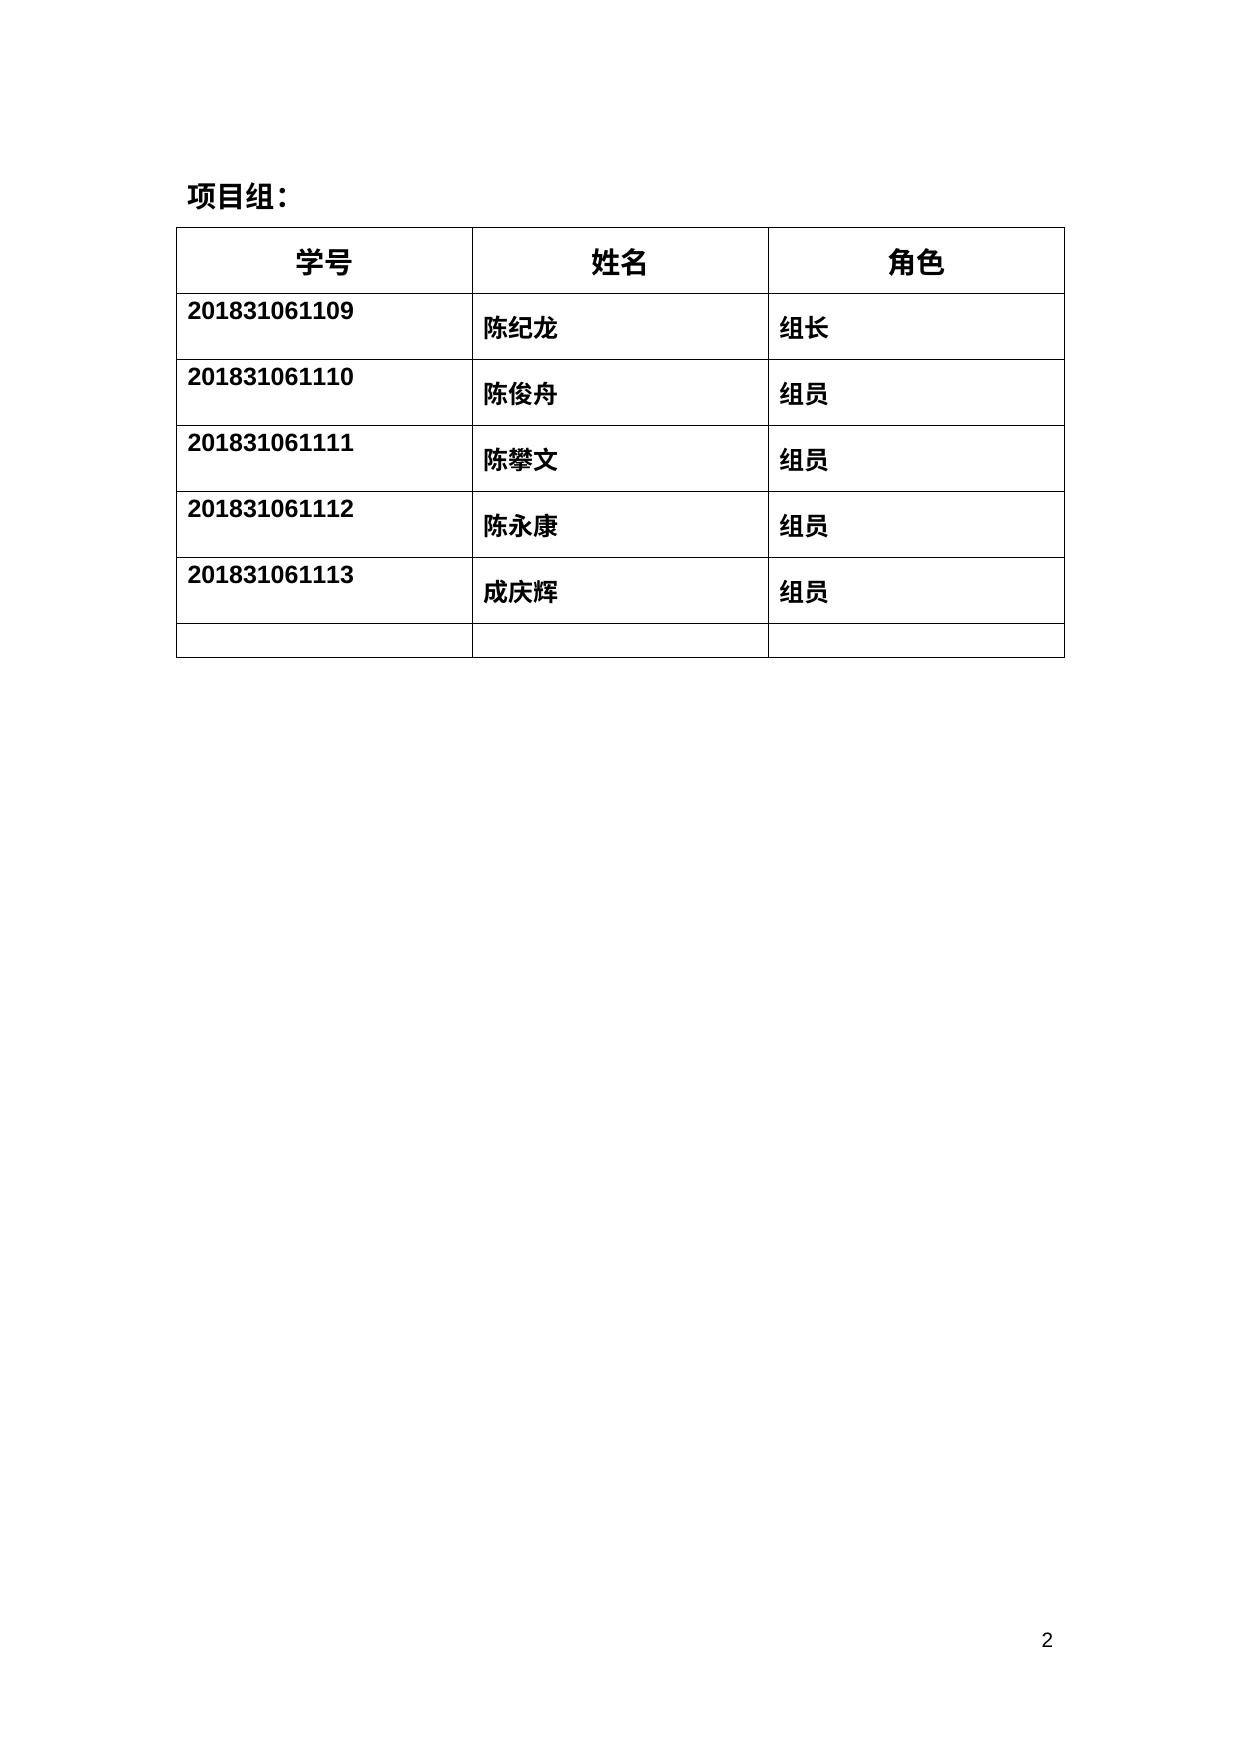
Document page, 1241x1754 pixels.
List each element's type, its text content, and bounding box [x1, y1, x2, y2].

table_cell 组员 [769, 558, 1064, 623]
table_header 学号 [177, 228, 472, 293]
table_cell 陈纪龙 [473, 294, 768, 359]
table_cell 201831061111 [177, 426, 472, 491]
table_cell [473, 624, 768, 657]
table_header 角色 [769, 228, 1064, 293]
table_cell 陈俊舟 [473, 360, 768, 425]
table_header 姓名 [473, 228, 768, 293]
table_cell 组员 [769, 492, 1064, 557]
table_cell 201831061110 [177, 360, 472, 425]
table_cell 201831061109 [177, 294, 472, 359]
table_cell 201831061113 [177, 558, 472, 623]
table_cell 成庆辉 [473, 558, 768, 623]
table_cell 组员 [769, 426, 1064, 491]
table_cell 陈永康 [473, 492, 768, 557]
table_cell 组长 [769, 294, 1064, 359]
table_cell 组员 [769, 360, 1064, 425]
table_cell 陈攀文 [473, 426, 768, 491]
table_cell [177, 624, 472, 657]
text 项目组： [187, 162, 1053, 227]
table_cell 201831061112 [177, 492, 472, 557]
table_cell [769, 624, 1064, 657]
